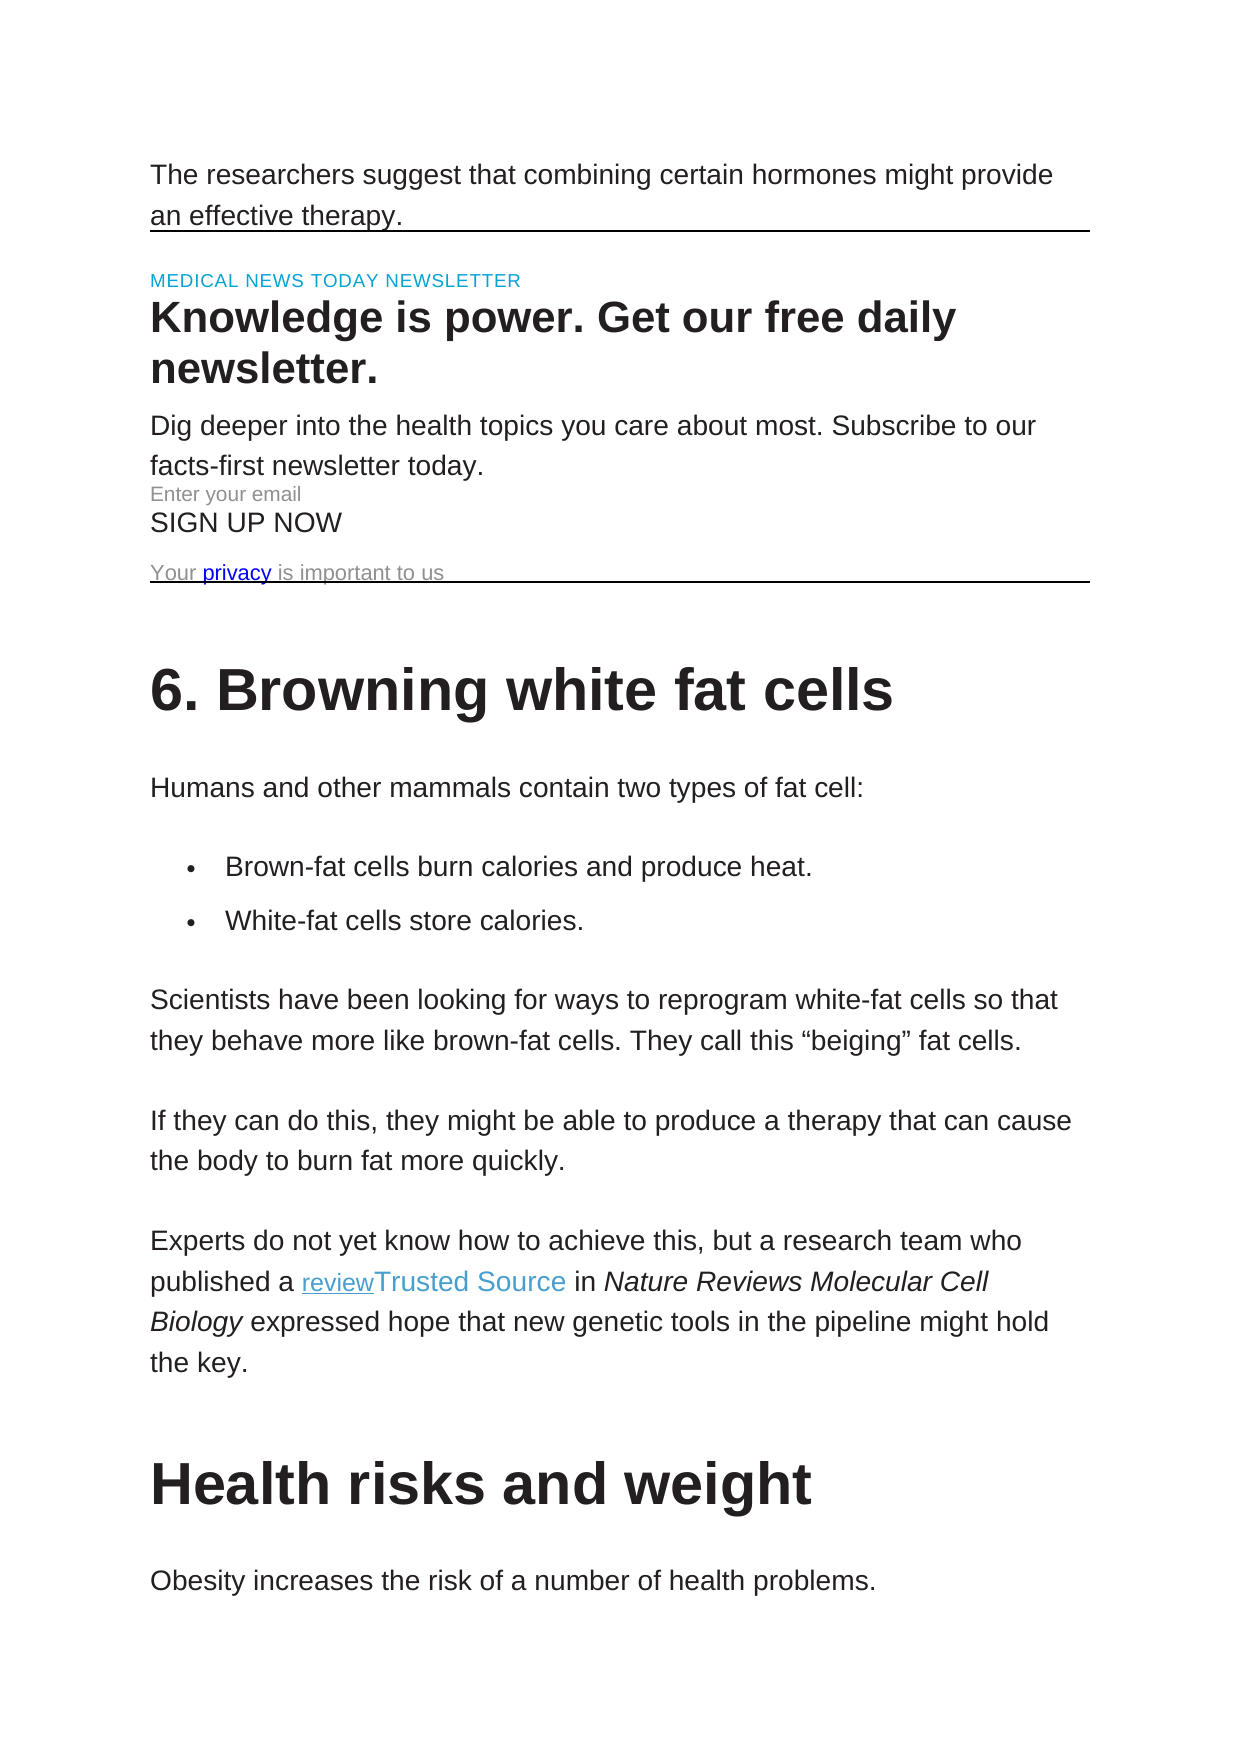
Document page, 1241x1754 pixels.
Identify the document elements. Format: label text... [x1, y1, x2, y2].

text MEDICAL NEWS TODAY NEWSLETTER [150, 270, 1090, 292]
text SIGN UP NOW [150, 506, 1090, 538]
text The researchers suggest that combining certain hormones might provide an effective therapy. [150, 150, 1090, 230]
text Obesity increases the risk of a number of health problems. [150, 1556, 1090, 1596]
text Scientists have been looking for ways to reprogram white-fat cells so that they behave more like brown-fat cells. They call this “beiging” fat cells. [150, 975, 1090, 1056]
list Brown-fat cells burn calories and produce heat. [187, 842, 1090, 883]
text Knowledge is power. Get our free daily newsletter. [150, 292, 1090, 392]
text Your privacy is important to us [150, 553, 1090, 581]
text Dig deeper into the health topics you care about most. Subscribe to our facts-first newsletter today. [150, 400, 1090, 482]
text 6. Browning white fat cells [150, 655, 1090, 723]
text Enter your email [150, 482, 1090, 506]
text Health risks and weight [150, 1448, 1090, 1517]
list White-fat cells store calories. [187, 895, 1090, 936]
text Experts do not yet know how to achieve this, but a research team who published a reviewTrusted Source in Nature Reviews Molecular Cell Biology expressed hope that new genetic tools in the pipeline might hold the key. [150, 1216, 1090, 1378]
text Humans and other mammals contain two types of fat cell: [150, 762, 1090, 803]
text If they can do this, they might be able to produce a therapy that can cause the body to burn fat more quickly. [150, 1095, 1090, 1177]
